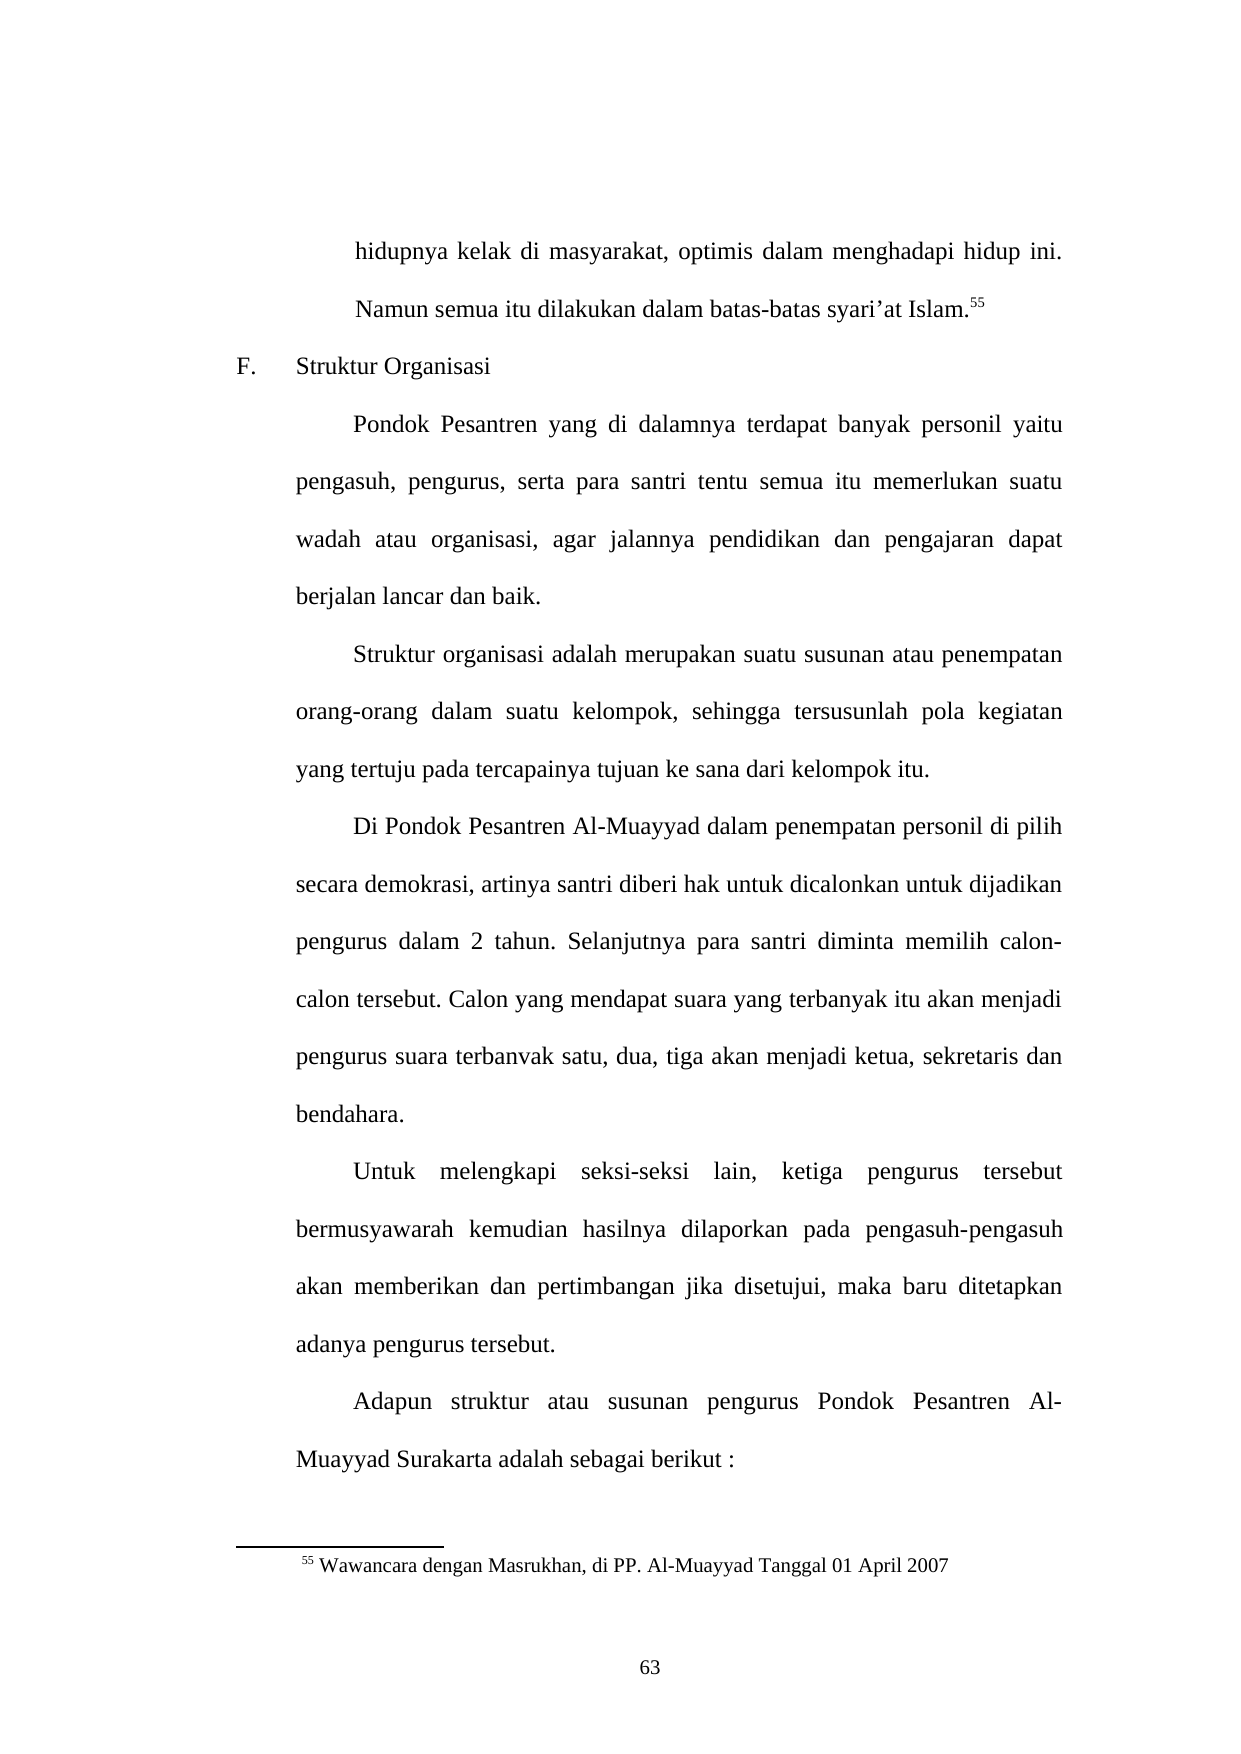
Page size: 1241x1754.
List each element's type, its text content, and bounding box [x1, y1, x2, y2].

text Pondok Pesantren yang di dalamnya terdapat banyak personil yaitu pengasuh, pengurus, serta para santri tentu semua itu memerlukan suatu wadah atau organisasi, agar jalannya pendidikan dan pengajaran dapat berjalan lancar dan baik. [296, 409, 1063, 610]
text Di Pondok Pesantren Al-Muayyad dalam penempatan personil di pilih secara demokrasi, artinya santri diberi hak untuk dicalonkan untuk dijadikan pengurus dalam 2 tahun. Selanjutnya para santri diminta memilih calon-calon tersebut. Calon yang mendapat suara yang terbanyak itu akan menjadi pengurus suara terbanvak satu, dua, tiga akan menjadi ketua, sekretaris dan bendahara. [296, 811, 1063, 1127]
text Adapun struktur atau susunan pengurus Pondok Pesantren Al-Muayyad Surakarta adalah sebagai berikut : [296, 1386, 1063, 1472]
text Untuk melengkapi seksi-seksi lain, ketiga pengurus tersebut bermusyawarah kemudian hasilnya dilaporkan pada pengasuh-pengasuh akan memberikan dan pertimbangan jika disetujui, maka baru ditetapkan adanya pengurus tersebut. [296, 1156, 1063, 1357]
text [355, 236, 1063, 322]
text Struktur organisasi adalah merupakan suatu susunan atau penempatan orang-orang dalam suatu kelompok, sehingga tersusunlah pola kegiatan yang tertuju pada tercapainya tujuan ke dari kelompok itu. [296, 639, 1063, 782]
text F. Struktur Organisasi [236, 351, 1063, 380]
